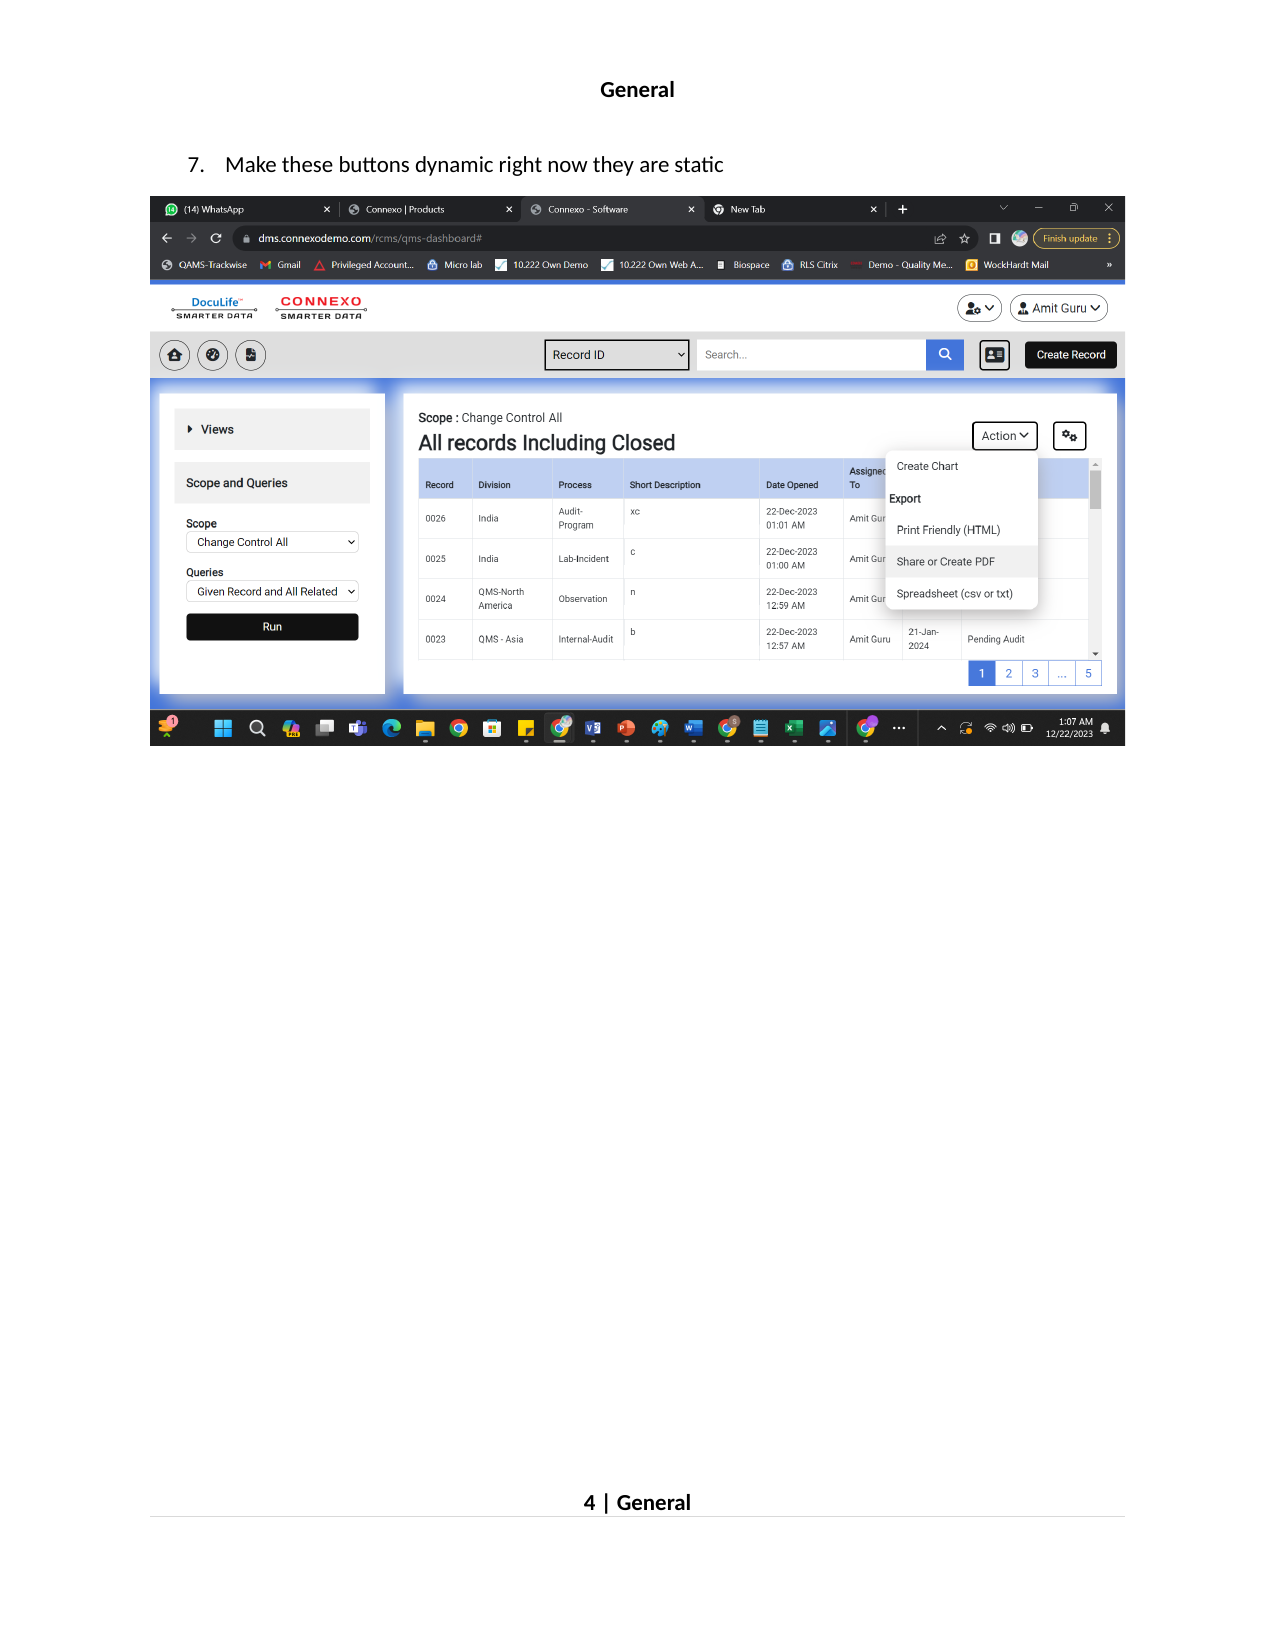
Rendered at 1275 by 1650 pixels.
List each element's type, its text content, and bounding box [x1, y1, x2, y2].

picture [150, 196, 1125, 746]
list Make these buttons dynamic right now they are static [187, 150, 1125, 178]
